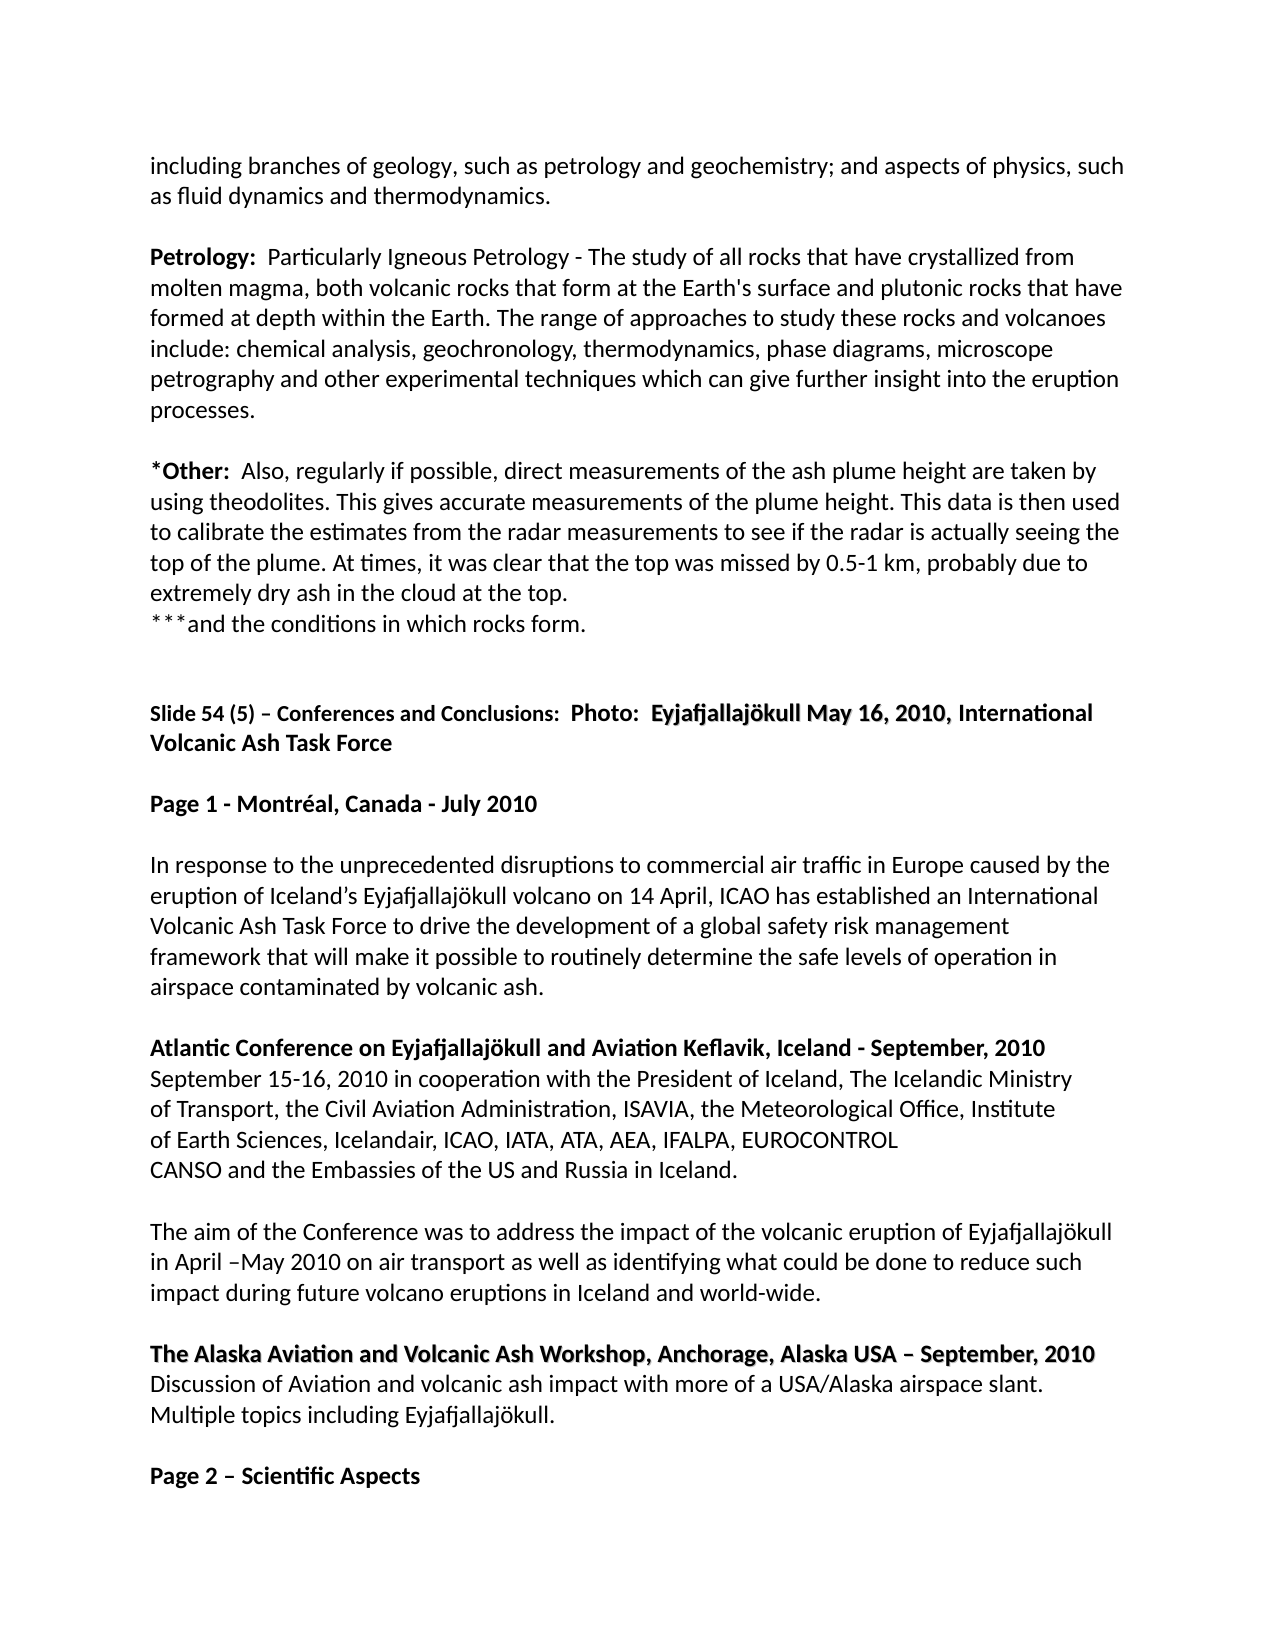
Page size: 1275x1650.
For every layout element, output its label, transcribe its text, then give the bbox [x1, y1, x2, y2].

text *Other: Also, regularly if possible, direct measurements of the ash plume height are taken by using theodolites. This gives accurate measurements of the plume height. This data is then used to calibrate the estimates from the radar measurements to see if the radar is actually seeing the top of the plume. At times, it was clear that the top was missed by 0.5-1 km, probably due to extremely dry ash in the cloud at the top. [150, 455, 1125, 608]
text Slide 54 (5) – Conferences and Conclusions: Photo: Eyjafjallajökull May 16, 2010, International Volcanic Ash Task Force [150, 697, 1125, 758]
text of Transport, the Civil Aviation Administration, ISAVIA, the Meteorological Office, Institute [150, 1094, 1125, 1124]
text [150, 150, 1125, 211]
text The aim of the Conference was to address the impact of the volcanic eruption of Eyjafjallajökull in April –May 2010 on air transport as well as identifying what could be done to reduce such impact during future volcano eruptions in Iceland and world-wide. [150, 1216, 1125, 1307]
text Page 1 - Montréal, Canada - July 2010 [150, 788, 1125, 819]
text ***and the conditions in which rocks form. [150, 608, 1125, 638]
text of Earth Sciences, Icelandair, ICAO, IATA, ATA, AEA, IFALPA, EUROCONTROL [150, 1124, 1125, 1155]
text Discussion of Aviation and volcanic ash impact with more of a USA/Alaska airspace slant. Multiple topics including Eyjafjallajökull. [150, 1368, 1125, 1429]
text The Alaska Aviation and Volcanic Ash Workshop, Anchorage, Alaska USA – September, 2010 [150, 1338, 1125, 1368]
text Petrology: Particularly Igneous Petrology - The study of all rocks that have crystallized from molten magma, both volcanic rocks that form at the Earth's surface and plutonic rocks that have formed at depth within the Earth. The range of approaches to study these rocks and volcanoes include: chemical analysis, geochronology, thermodynamics, phase diagrams, microscope petrography and other experimental techniques which can give further insight into the eruption processes. [150, 242, 1125, 425]
text Atlantic Conference on Eyjafjallajökull and Aviation Keflavik, Iceland - September, 2010 [150, 1033, 1125, 1063]
text CANSO and the Embassies of the US and Russia in Iceland. [150, 1155, 1125, 1185]
text In response to the unprecedented disruptions to commercial air traffic in Europe caused by the eruption of Iceland’s Eyjafjallajökull volcano on 14 April, ICAO has established an International Volcanic Ash Task Force to drive the development of a global safety risk management framework that will make it possible to routinely determine the safe levels of operation in airspace contaminated by volcanic ash. [150, 849, 1125, 1002]
text Page 2 – Scientific Aspects [150, 1460, 1125, 1490]
text September 15-16, 2010 in cooperation with the President of Iceland, The Icelandic Ministry [150, 1063, 1125, 1094]
